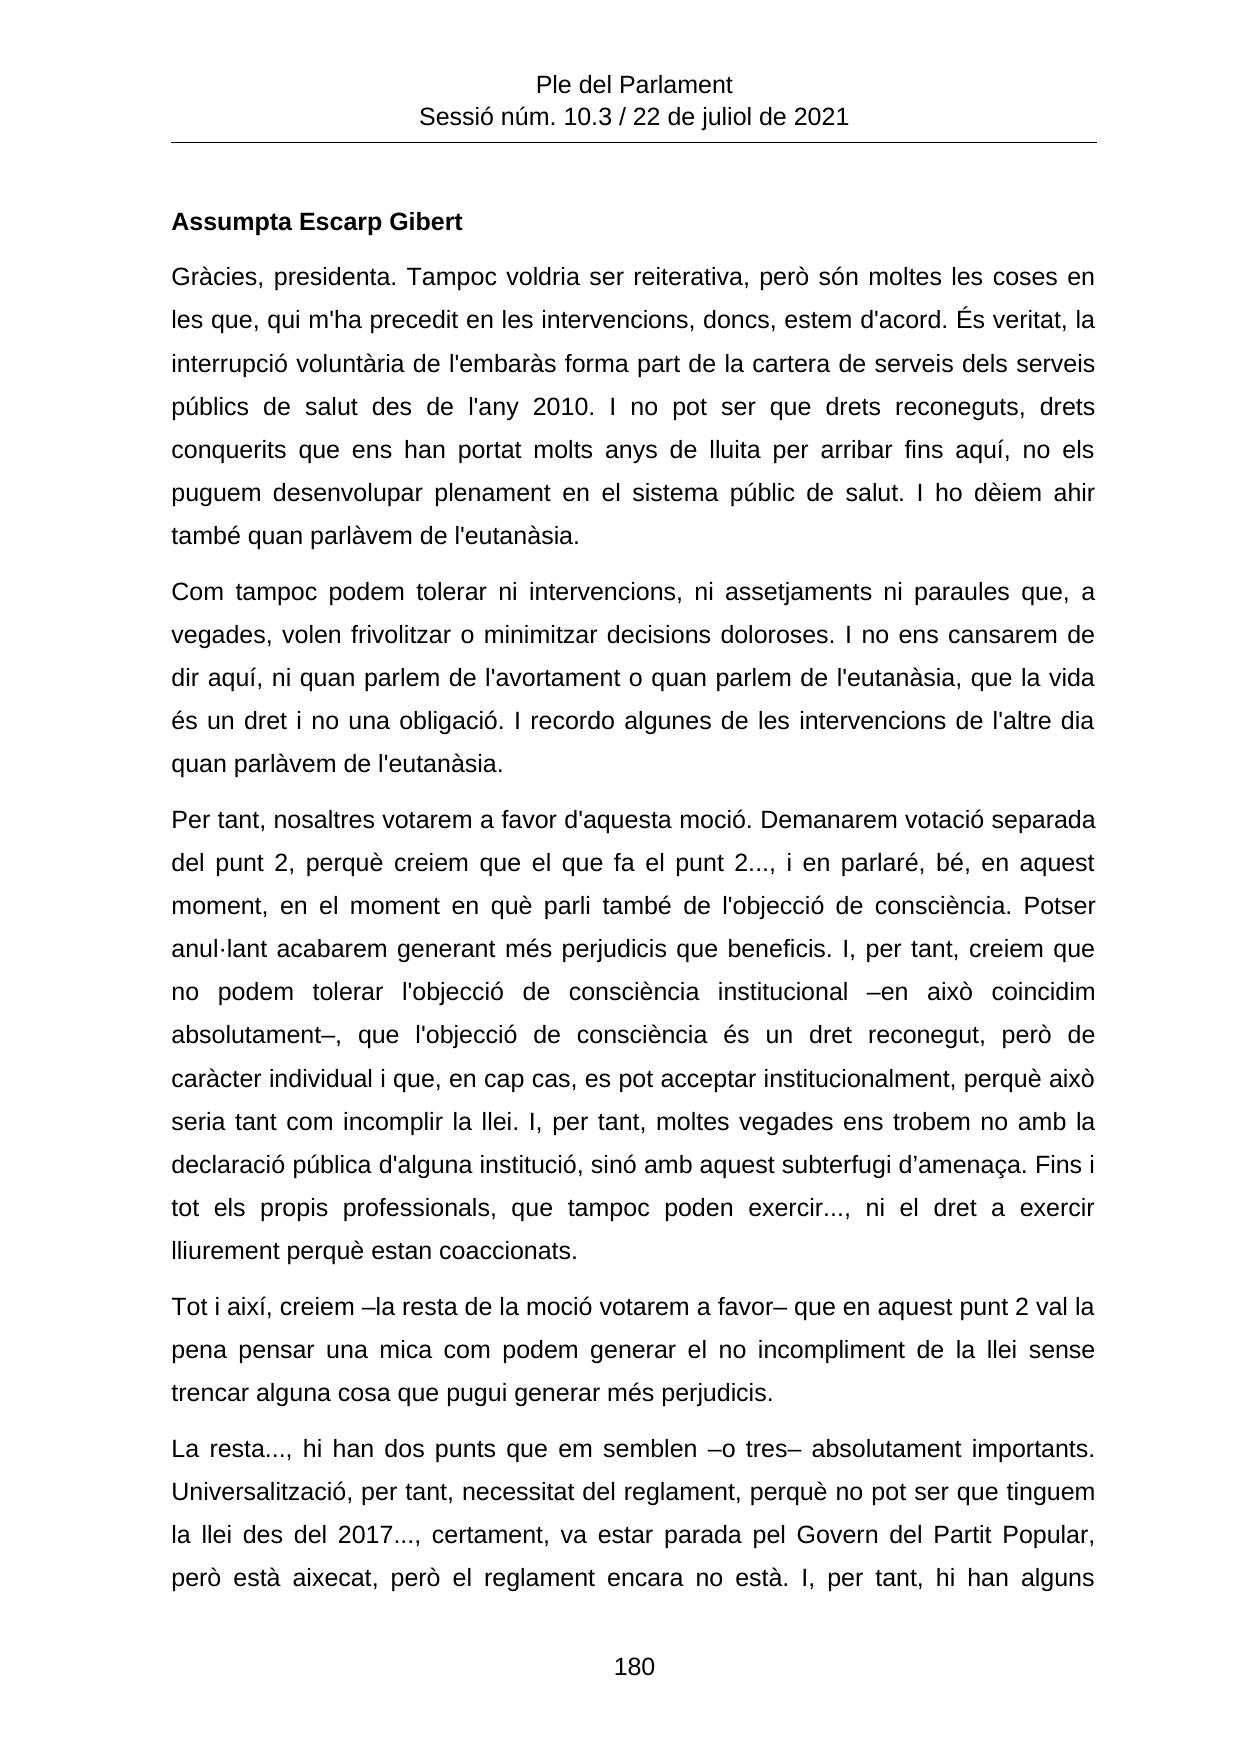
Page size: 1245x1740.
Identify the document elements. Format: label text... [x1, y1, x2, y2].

text Tot i així, creiem –la resta de la moció votarem a favor– que en aquest punt 2 val la pena pensar una mica com podem generar el no incompliment de la llei sense trencar alguna cosa que pugui generar més perjudicis. [171, 1292, 1097, 1407]
text Assumpta Escarp Gibert [171, 207, 1097, 236]
text Gràcies, presidenta. Tampoc voldria ser reiterativa, però són moltes les coses en les que, qui m'ha precedit en les intervencions, doncs, estem d'acord. És veritat, la interrupció voluntària de l'embaràs forma part de la cartera de serveis dels serveis públics de salut des de l'any 2010. I no pot ser que drets reconeguts, drets conquerits que ens han portat molts anys de lluita per arribar fins aquí, no els puguem desenvolupar plenament en el sistema públic de salut. I ho dèiem ahir també quan parlàvem de l'eutanàsia. [171, 262, 1097, 550]
text Per tant, nosaltres votarem a favor d'aquesta moció. Demanarem votació separada del punt 2, perquè creiem que el que fa el punt 2..., i en parlaré, bé, en aquest moment, en el moment en què parli també de l'objecció de consciència. Potser anul·lant acabarem generant més perjudicis que beneficis. I, per tant, creiem que no podem tolerar l'objecció de consciència institucional –en això coincidim absolutament–, que l'objecció de consciència és un dret reconegut, però de caràcter individual i que, en cap cas, es pot acceptar institucionalment, perquè això seria tant com incomplir la llei. I, per tant, moltes vegades ens trobem no amb la declaració pública d'alguna institució, sinó amb aquest subterfugi d’amenaça. Fins i tot els propis professionals, que tampoc poden exercir..., ni el dret a exercir lliurement perquè estan coaccionats. [171, 805, 1097, 1265]
text Com tampoc podem tolerar ni intervencions, ni assetjaments ni paraules que, a vegades, volen frivolitzar o minimitzar decisions doloroses. I no ens cansarem de dir aquí, ni quan parlem de l'avortament o quan parlem de l'eutanàsia, que la vida és un dret i no una obligació. I recordo algunes de les intervencions de l'altre dia quan parlàvem de l'eutanàsia. [171, 577, 1097, 778]
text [171, 1434, 1097, 1592]
